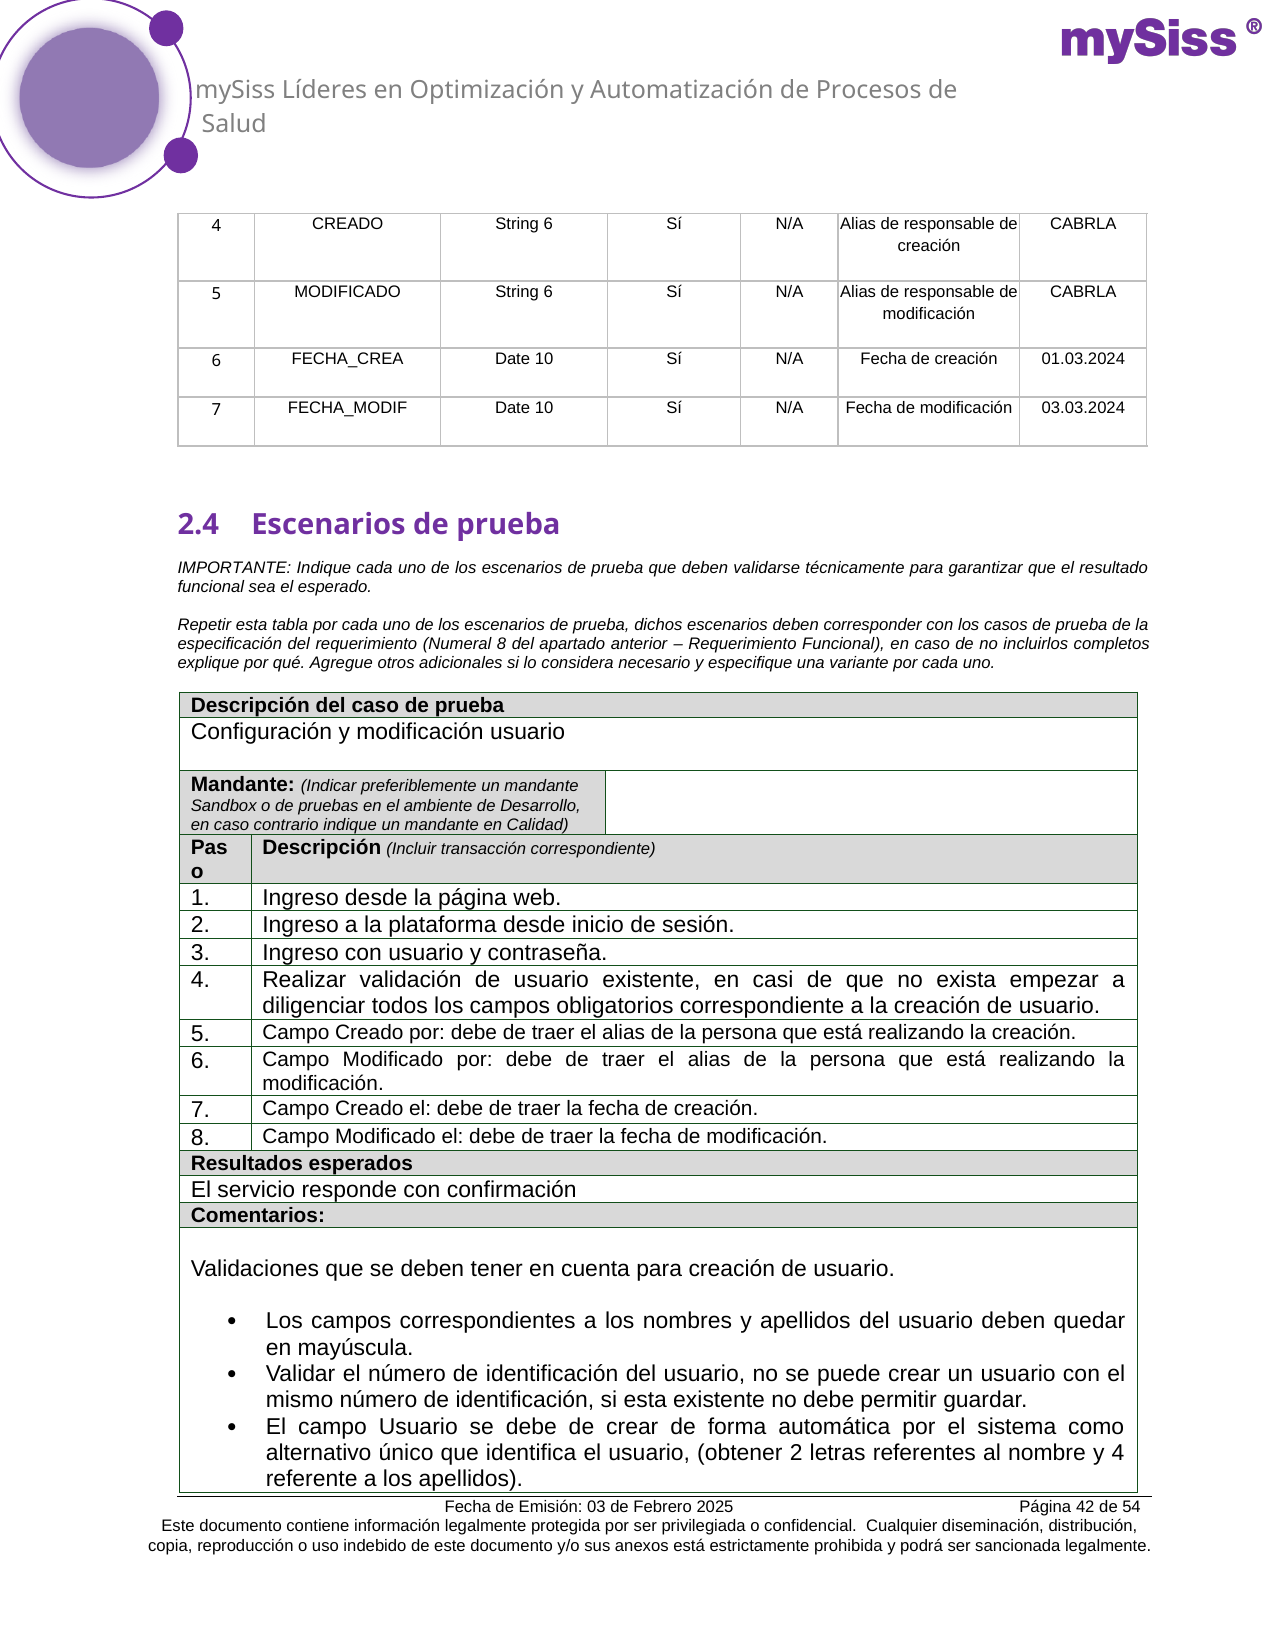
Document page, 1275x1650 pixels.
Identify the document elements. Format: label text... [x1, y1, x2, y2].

table_cell Date 10 [441, 398, 607, 445]
table_cell Alias de responsable de modificación [839, 282, 1019, 347]
table_cell 4. [180, 966, 251, 1019]
table_cell N/A [741, 398, 837, 445]
table_cell 2. [180, 911, 251, 937]
table_cell Sí [608, 398, 740, 445]
table_cell 6. [180, 1047, 251, 1095]
picture [1061, 18, 1262, 64]
table_cell FECHA_CREA [255, 349, 440, 396]
table_cell Comentarios: [180, 1203, 1137, 1227]
table_cell 3. [180, 939, 251, 965]
table_cell Campo Modificado el: debe de traer la fecha de modificación. [252, 1124, 1137, 1150]
table_cell FECHA_MODIF [255, 398, 440, 445]
table_cell 03.03.2024 [1020, 398, 1146, 445]
table_cell 1. [180, 884, 251, 910]
table_cell N/A [741, 349, 837, 396]
table_cell Date 10 [441, 349, 607, 396]
table_cell 01.03.2024 [1020, 349, 1146, 396]
table_cell Resultados esperados [180, 1151, 1137, 1175]
text Repetir esta tabla por cada uno de los escenarios de prueba, dichos escenarios deben corresponder con los casos de prueba de la especificación del requerimiento (Numeral 8 del apartado anterior – Requerimiento Funcional), en caso de no incluirlos completos explique por qué. Agregue otros adicionales si lo considera necesario y especifique una variante por cada uno. [177, 615, 1152, 672]
table_cell Descripción (Incluir transacción correspondiente) [252, 835, 1137, 883]
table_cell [180, 1228, 1137, 1492]
table_cell N/A [741, 214, 837, 280]
table_cell Paso [180, 835, 251, 883]
table_cell String 6 [441, 214, 607, 280]
table_cell El servicio responde con confirmación [180, 1176, 1137, 1202]
table_header Descripción del caso de prueba [180, 693, 1137, 717]
table_cell [606, 771, 1137, 834]
table_cell Campo Creado el: debe de traer la fecha de creación. [252, 1096, 1137, 1122]
table_cell 6 [179, 349, 254, 396]
table_cell String 6 [441, 282, 607, 347]
table_cell CREADO [255, 214, 440, 280]
table_cell Sí [608, 214, 740, 280]
table_cell MODIFICADO [255, 282, 440, 347]
table_cell Realizar validación de usuario existente, en casi de que no exista empezar a diligenciar todos los campos obligatorios correspondiente a la creación de usuario. [252, 966, 1137, 1019]
text IMPORTANTE: Indique cada uno de los escenarios de prueba que deben validarse técnicamente para garantizar que el resultado funcional sea el esperado. [177, 557, 1152, 596]
table_cell 4 [179, 214, 254, 280]
table_cell Campo Modificado por: debe de traer el alias de la persona que está realizando la modificación. [252, 1047, 1137, 1095]
table_cell Sí [608, 282, 740, 347]
table_cell Alias de responsable de creación [839, 214, 1019, 280]
table_cell 5. [180, 1020, 251, 1046]
table_cell Ingreso con usuario y contraseña. [252, 939, 1137, 965]
table_cell Ingreso a la plataforma desde inicio de sesión. [252, 911, 1137, 937]
table_cell Mandante: (Indicar preferiblemente un mandante Sandbox o de pruebas en el ambiente de Desarrollo, en caso contrario indique un mandante en Calidad) [180, 771, 605, 834]
table_cell Configuración y modificación usuario [180, 718, 1137, 770]
table_cell 5 [179, 282, 254, 347]
table_cell Ingreso desde la página web. [252, 884, 1137, 910]
table_cell Campo Creado por: debe de traer el alias de la persona que está realizando la creación. [252, 1020, 1137, 1046]
table_cell CABRLA [1020, 214, 1146, 280]
table_cell Sí [608, 349, 740, 396]
table_cell N/A [741, 282, 837, 347]
subtitle 2.4 Escenarios de prueba [177, 503, 1152, 543]
table_cell Fecha de modificación [839, 398, 1019, 445]
table_cell 7 [179, 398, 254, 445]
table_cell Fecha de creación [839, 349, 1019, 396]
table_cell 8. [180, 1124, 251, 1150]
table_cell 7. [180, 1096, 251, 1122]
table_cell CABRLA [1020, 282, 1146, 347]
